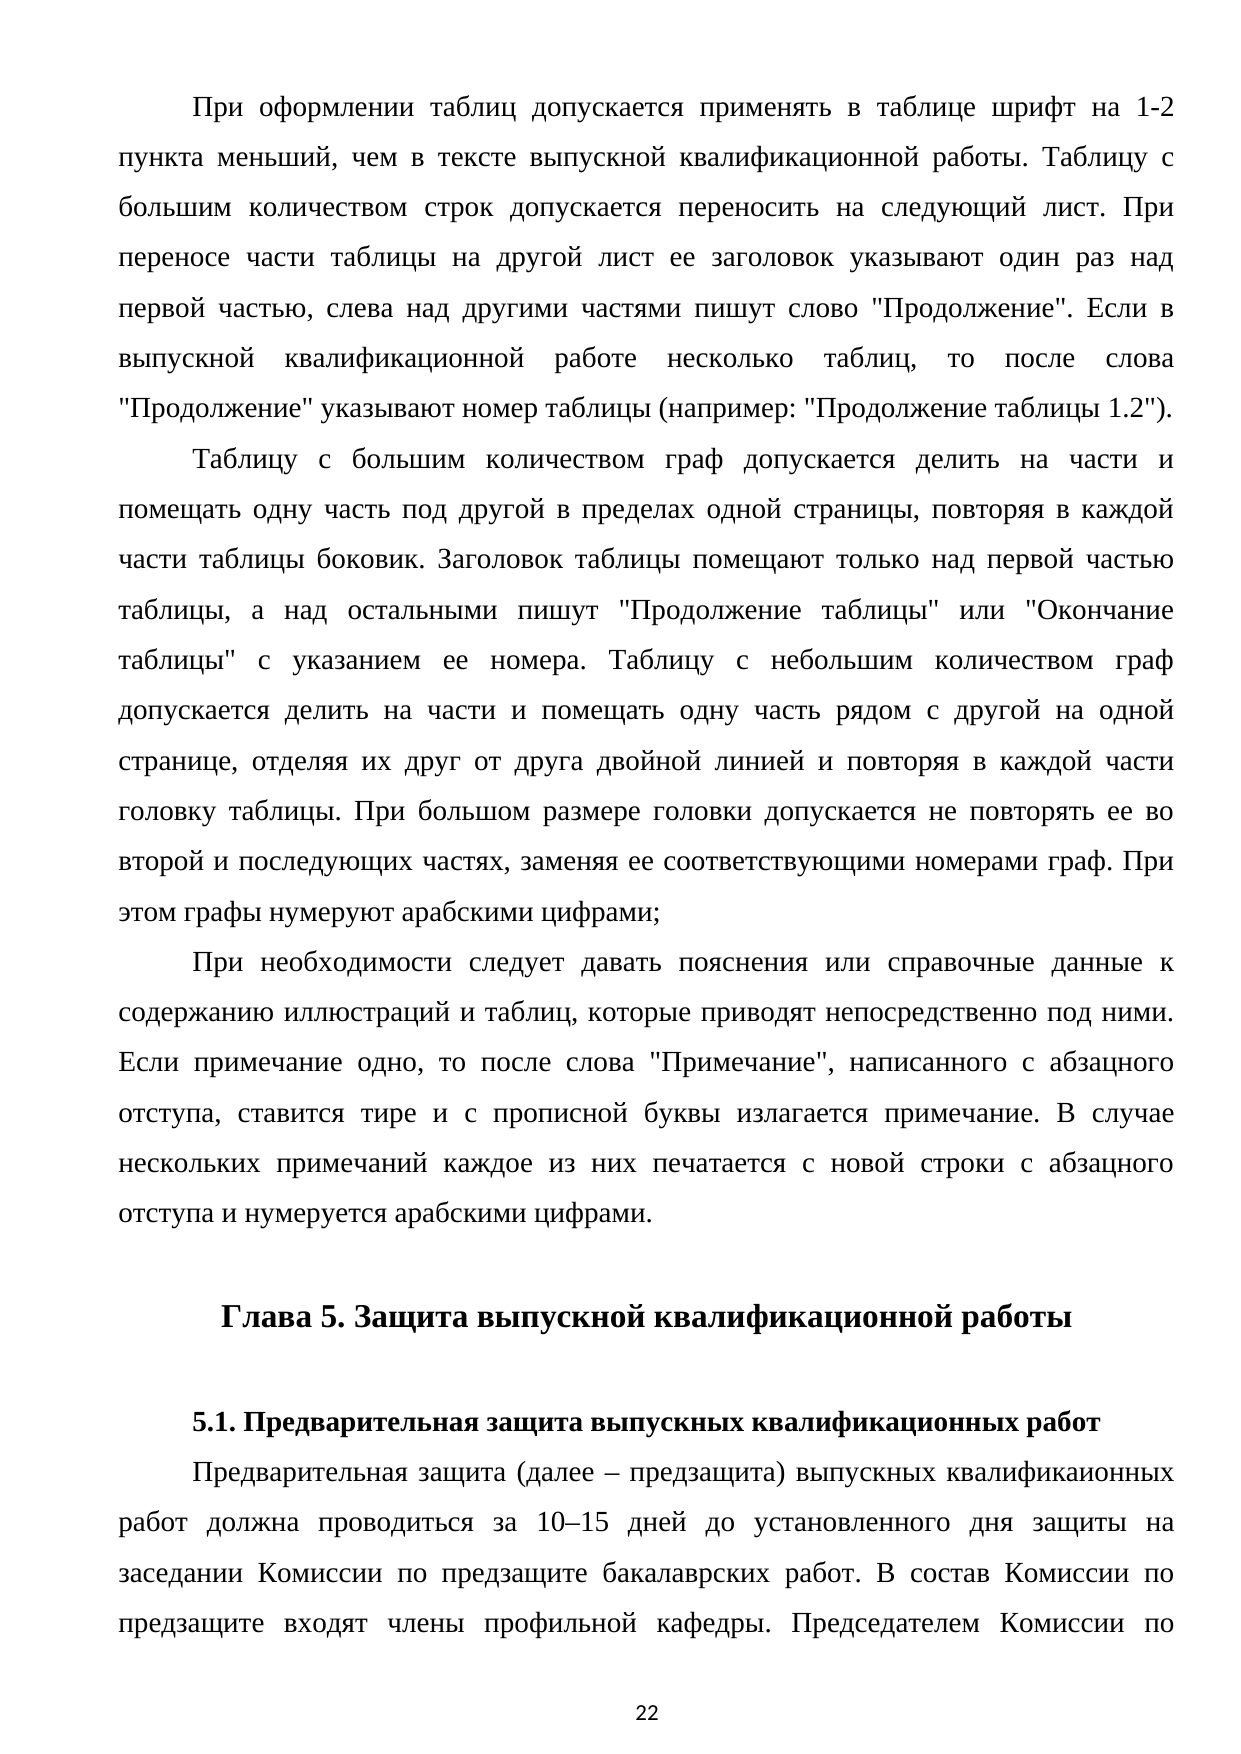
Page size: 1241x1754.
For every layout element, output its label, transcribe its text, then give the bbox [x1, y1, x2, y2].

text Таблицу с большим количеством граф допускается делить на части и помещать одну часть под другой в пределах одной страницы, повторяя в каждой части таблицы боковик. Заголовок таблицы помещают только над первой частью таблицы, а над остальными пишут "Продолжение таблицы" или "Окончание таблицы" с указанием ее номера. Таблицу с небольшим количеством граф допускается делить на части и помещать одну часть рядом с другой на одной странице, отделяя их друг от друга двойной линией и повторяя в каждой части головку таблицы. При большом размере головки допускается не повторять ее во второй и последующих частях, заменяя ее соответствующими номерами граф. При этом графы нумеруют арабскими цифрами; [118, 441, 1175, 927]
text При оформлении таблиц допускается применять в таблице шрифт на 1-2 пункта меньший, чем в тексте выпускной квалификационной работы. Таблицу с большим количеством строк допускается переносить на следующий лист. При переносе части таблицы на другой лист ее заголовок указывают один раз над первой частью, слева над другими частями пишут слово "Продолжение". Если в выпускной квалификационной работе несколько таблиц, то после слова "Продолжение" указывают номер таблицы (например: "Продолжение таблицы 1.2"). [118, 89, 1175, 424]
text 5.1. Предварительная защита выпускных квалификационных работ [118, 1404, 1175, 1437]
text При необходимости следует давать пояснения или справочные данные к содержанию иллюстраций и таблиц, которые приводят непосредственно под ними. Если примечание одно, то после слова "Примечание", написанного с абзацного отступа, ставится тире и с прописной буквы излагается примечание. В случае нескольких примечаний каждое из них печатается с новой строки с абзацного отступа и нумеруется арабскими цифрами. [118, 944, 1175, 1229]
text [118, 1454, 1175, 1639]
text Глава 5. Защита выпускной квалификационной работы [118, 1296, 1175, 1334]
